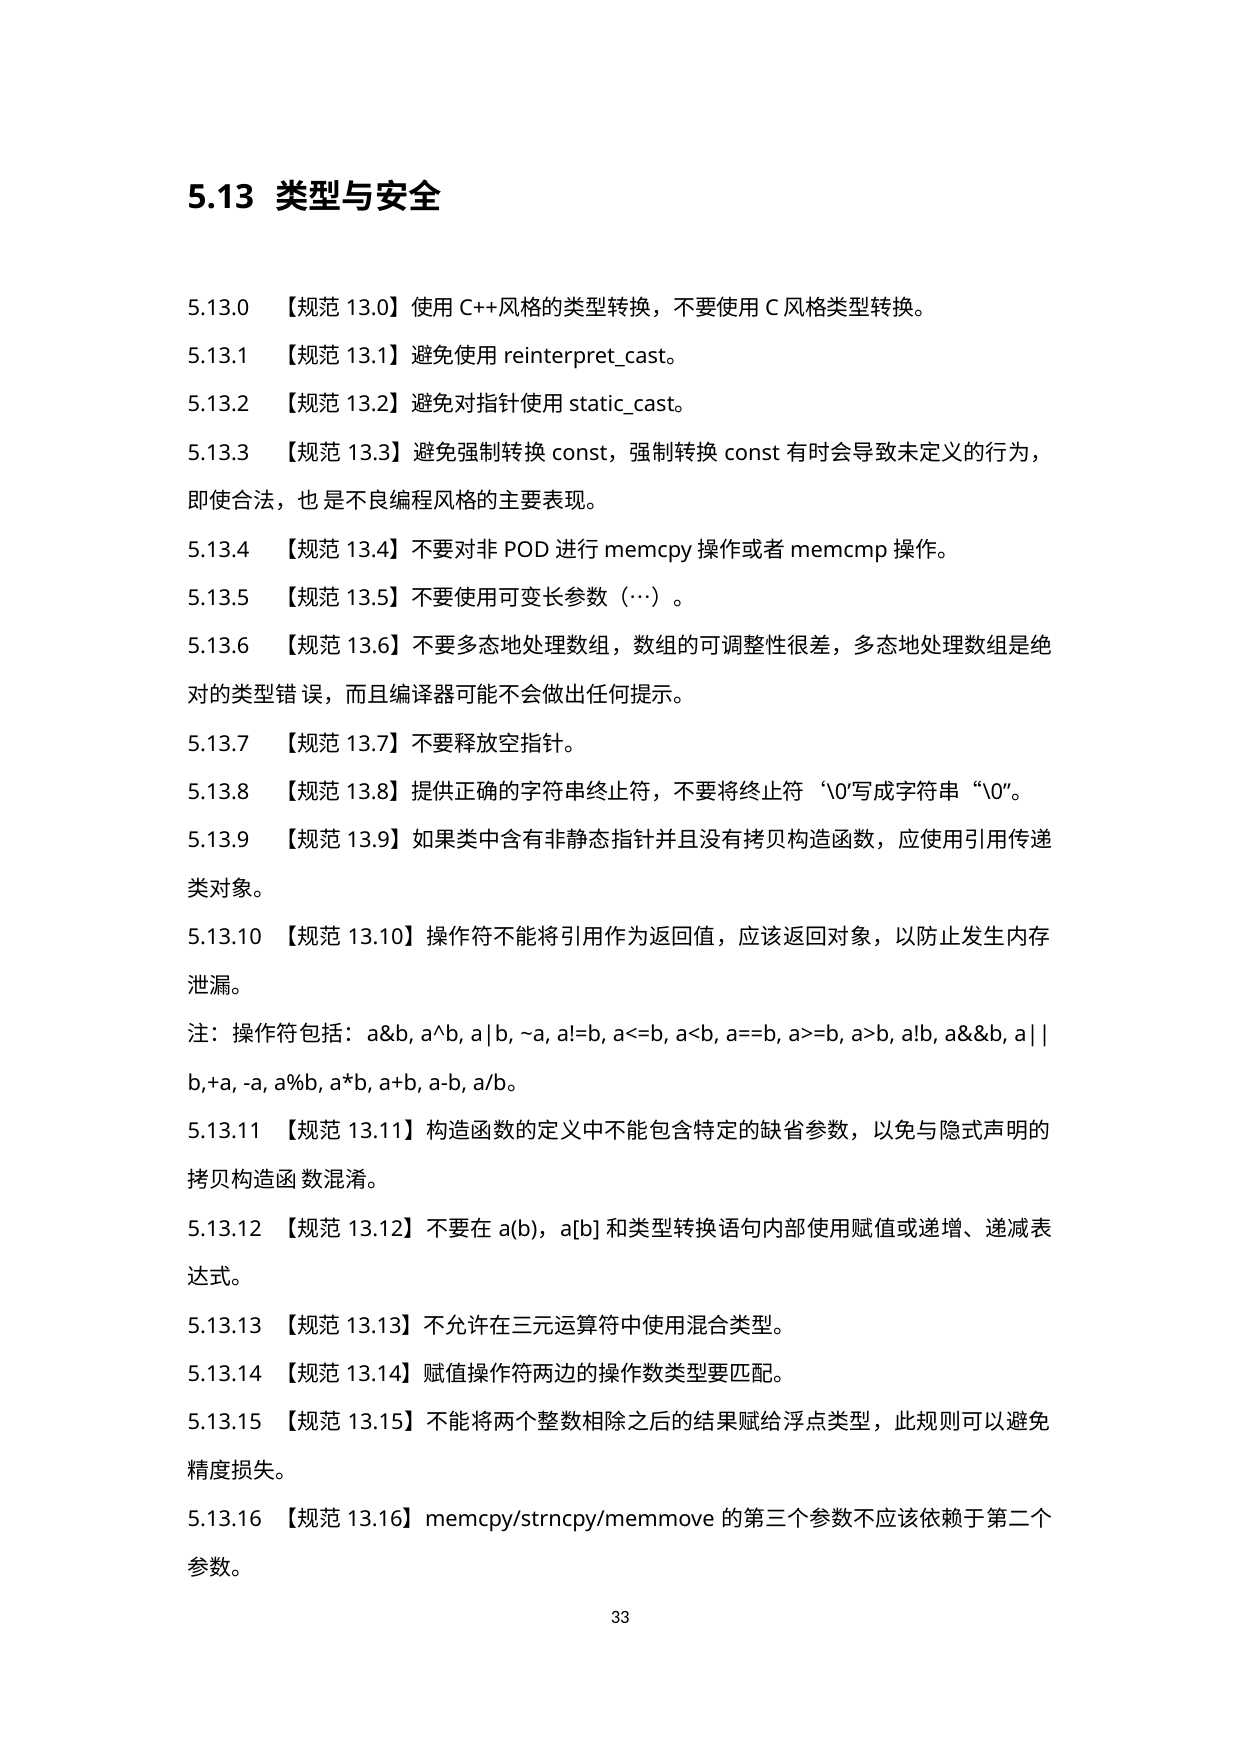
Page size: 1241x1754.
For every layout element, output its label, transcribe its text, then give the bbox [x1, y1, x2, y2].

text 5.13.3 【规范 13.3】避免强制转换 const，强制转换 const 有时会导致未定义的行为，即使合法，也 是不良编程风格的主要表现。 [187, 434, 1053, 516]
subtitle 5.13 类型与安全 [187, 162, 1053, 227]
text 5.13.7 【规范 13.7】不要释放空指针。 [187, 725, 1053, 758]
text 5.13.9 【规范 13.9】如果类中含有非静态指针并且没有拷贝构造函数，应使用引用传递类对象。 [187, 822, 1053, 903]
text 5.13.16 【规范 13.16】memcpy/strncpy/memmove 的第三个参数不应该依赖于第二个参数。 [187, 1501, 1053, 1582]
text 5.13.5 【规范 13.5】不要使用可变长参数（…）。 [187, 580, 1053, 612]
text 5.13.0 【规范 13.0】使用C++风格的类型转换，不要使用C风格类型转换。 [187, 289, 1053, 322]
text 5.13.1 【规范 13.1】避免使用 reinterpret_cast。 [187, 338, 1053, 370]
text 5.13.4 【规范 13.4】不要对非 POD 进行 memcpy 操作或者 memcmp 操作。 [187, 531, 1053, 564]
text 注：操作符包括：a&b, a^b, a|b, ~a, a!=b, a<=b, a<b, a==b, a>=b, a>b, a!b, a&&b, a||b,+a, -a, a%b, a*b, a+b, a-b, a/b。 [187, 1016, 1053, 1097]
text 5.13.13 【规范 13.13】不允许在三元运算符中使用混合类型。 [187, 1307, 1053, 1340]
text 5.13.15 【规范 13.15】不能将两个整数相除之后的结果赋给浮点类型，此规则可以避免精度损失。 [187, 1404, 1053, 1485]
text 5.13.14 【规范 13.14】赋值操作符两边的操作数类型要匹配。 [187, 1356, 1053, 1388]
text 5.13.6 【规范 13.6】不要多态地处理数组，数组的可调整性很差，多态地处理数组是绝对的类型错 误，而且编译器可能不会做出任何提示。 [187, 628, 1053, 709]
text 5.13.11 【规范 13.11】构造函数的定义中不能包含特定的缺省参数，以免与隐式声明的拷贝构造函 数混淆。 [187, 1113, 1053, 1194]
text 5.13.12 【规范 13.12】不要在 a(b)，a[b] 和类型转换语句内部使用赋值或递增、递减表达式。 [187, 1210, 1053, 1291]
text 5.13.8 【规范 13.8】提供正确的字符串终止符，不要将终止符‘\0’写成字符串“\0”。 [187, 773, 1053, 806]
text 5.13.10 【规范 13.10】操作符不能将引用作为返回值，应该返回对象，以防止发生内存泄漏。 [187, 919, 1053, 1000]
text 5.13.2 【规范 13.2】避免对指针使用 static_cast。 [187, 386, 1053, 418]
